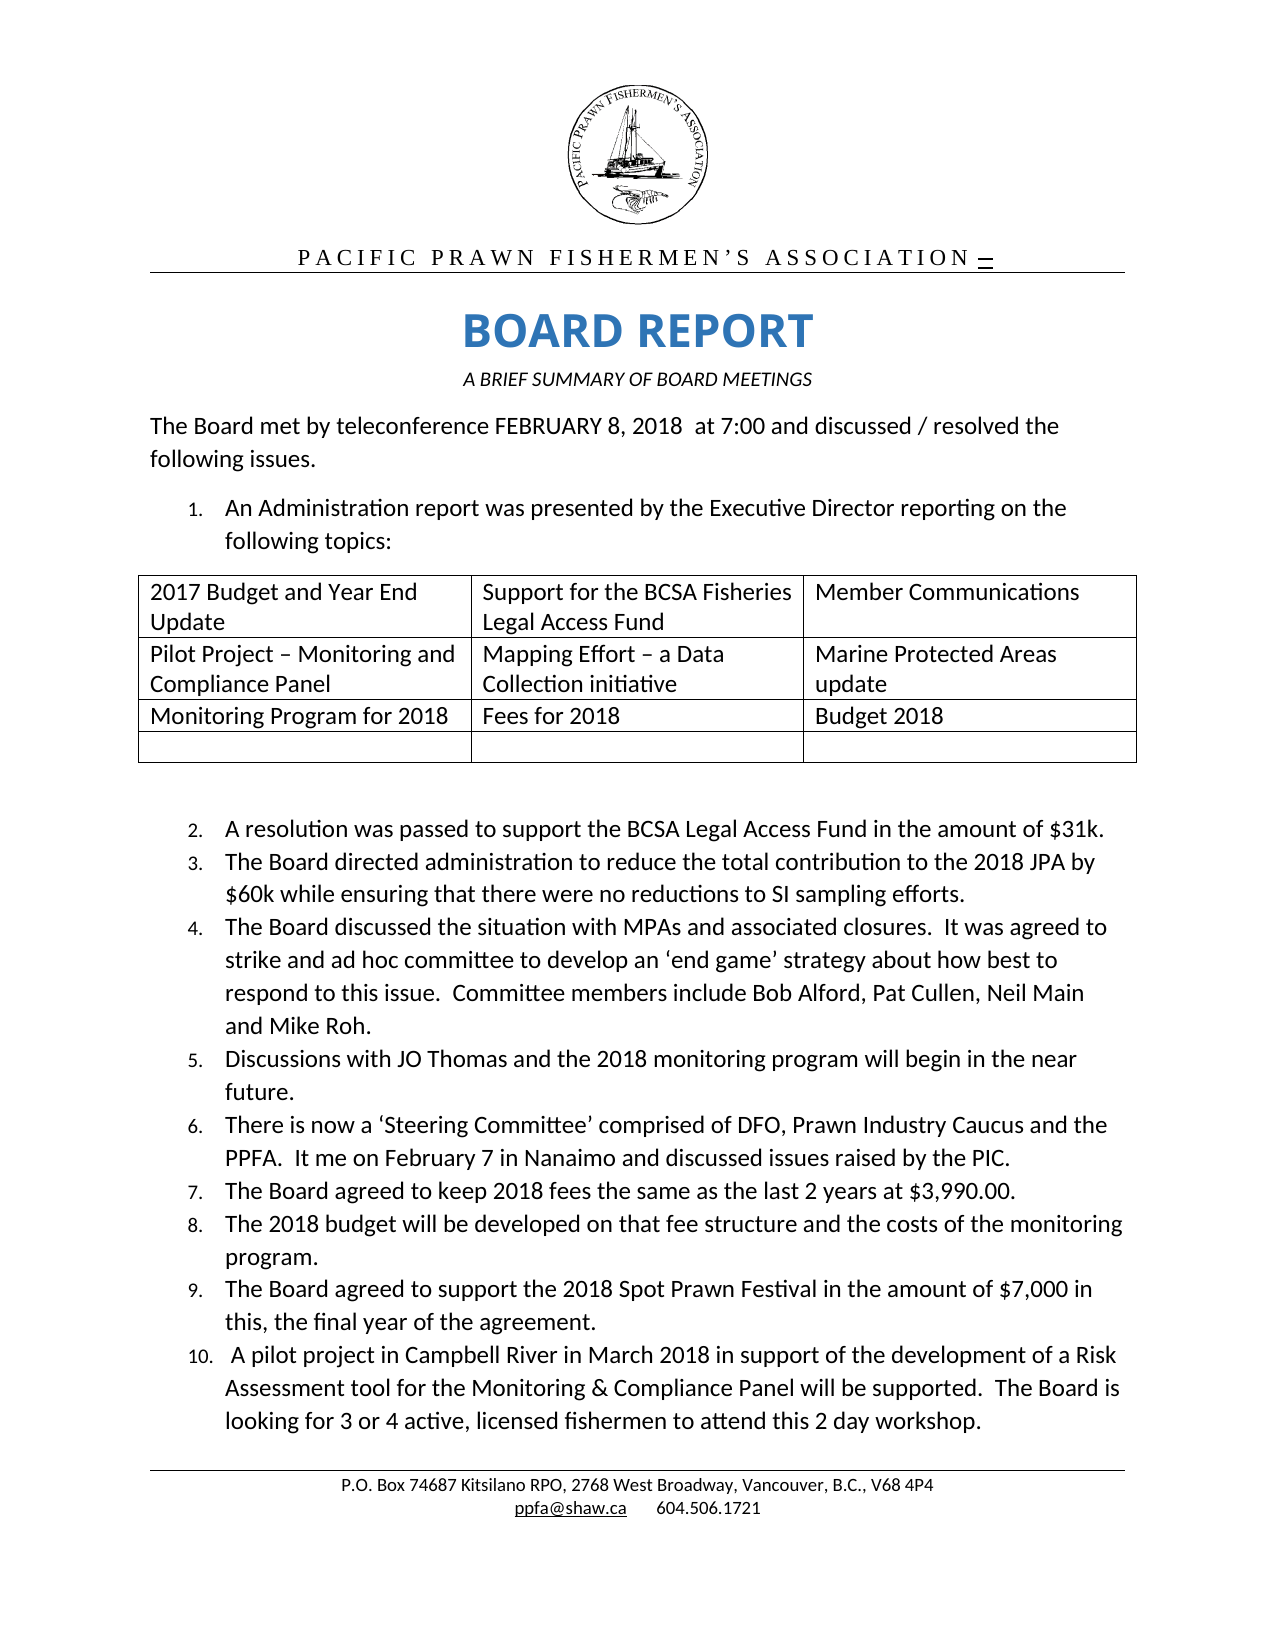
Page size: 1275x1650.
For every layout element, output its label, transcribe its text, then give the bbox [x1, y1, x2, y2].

table_cell [139, 732, 471, 762]
list The Board directed administration to reduce the total contribution to the 2018 JPA by $60k while ensuring that there were no reductions to SI sampling efforts. [187, 846, 1125, 909]
table_header Member Communications [804, 576, 1136, 637]
list The Board discussed the situation with MPAs and associated closures. It was agreed to strike and ad hoc committee to develop an ‘end game’ strategy about how best to respond to this issue. Committee members include Bob Alford, Pat Cullen, Neil Main and Mike Roh. [187, 911, 1125, 1041]
table_cell [472, 732, 803, 762]
table_cell Pilot Project – Monitoring and Compliance Panel [139, 638, 471, 699]
list A resolution was passed to support the BCSA Legal Access Fund in the amount of $31k. [187, 813, 1125, 843]
subtitle BOARD REPORT [150, 298, 1125, 361]
table_cell Monitoring Program for 2018 [139, 700, 471, 731]
list The 2018 budget will be developed on that fee structure and the costs of the monitoring program. [187, 1208, 1125, 1271]
text A BRIEF SUMMARY OF BOARD MEETINGS [150, 366, 1125, 391]
text The Board met by teleconference FEBRUARY 8, 2018 at 7:00 and discussed / resolved the following issues. [150, 410, 1125, 473]
list An Administration report was presented by the Executive Director reporting on the following topics: [187, 492, 1125, 556]
list Discussions with JO Thomas and the 2018 monitoring program will begin in the near future. [187, 1043, 1125, 1107]
table_cell [804, 732, 1136, 762]
list A pilot project in Campbell River in March 2018 in support of the development of a Risk Assessment tool for the Monitoring & Compliance Panel will be supported. The Board is looking for 3 or 4 active, licensed fishermen to attend this 2 day workshop. [187, 1339, 1125, 1436]
list The Board agreed to support the 2018 Spot Prawn Festival in the amount of $7,000 in this, the final year of the agreement. [187, 1273, 1125, 1337]
list The Board agreed to keep 2018 fees the same as the last 2 years at $3,990.00. [187, 1175, 1125, 1205]
table_cell Fees for 2018 [472, 700, 803, 731]
table_cell Mapping Effort – a Data Collection initiative [472, 638, 803, 699]
table_header 2017 Budget and Year End Update [139, 576, 471, 637]
table_header Support for the BCSA Fisheries Legal Access Fund [472, 576, 803, 637]
table_cell Marine Protected Areas update [804, 638, 1136, 699]
picture [562, 85, 709, 226]
table_cell Budget 2018 [804, 700, 1136, 731]
list There is now a ‘Steering Committee’ comprised of DFO, Prawn Industry Caucus and the PPFA. It me on February 7 in Nanaimo and discussed issues raised by the PIC. [187, 1109, 1125, 1172]
